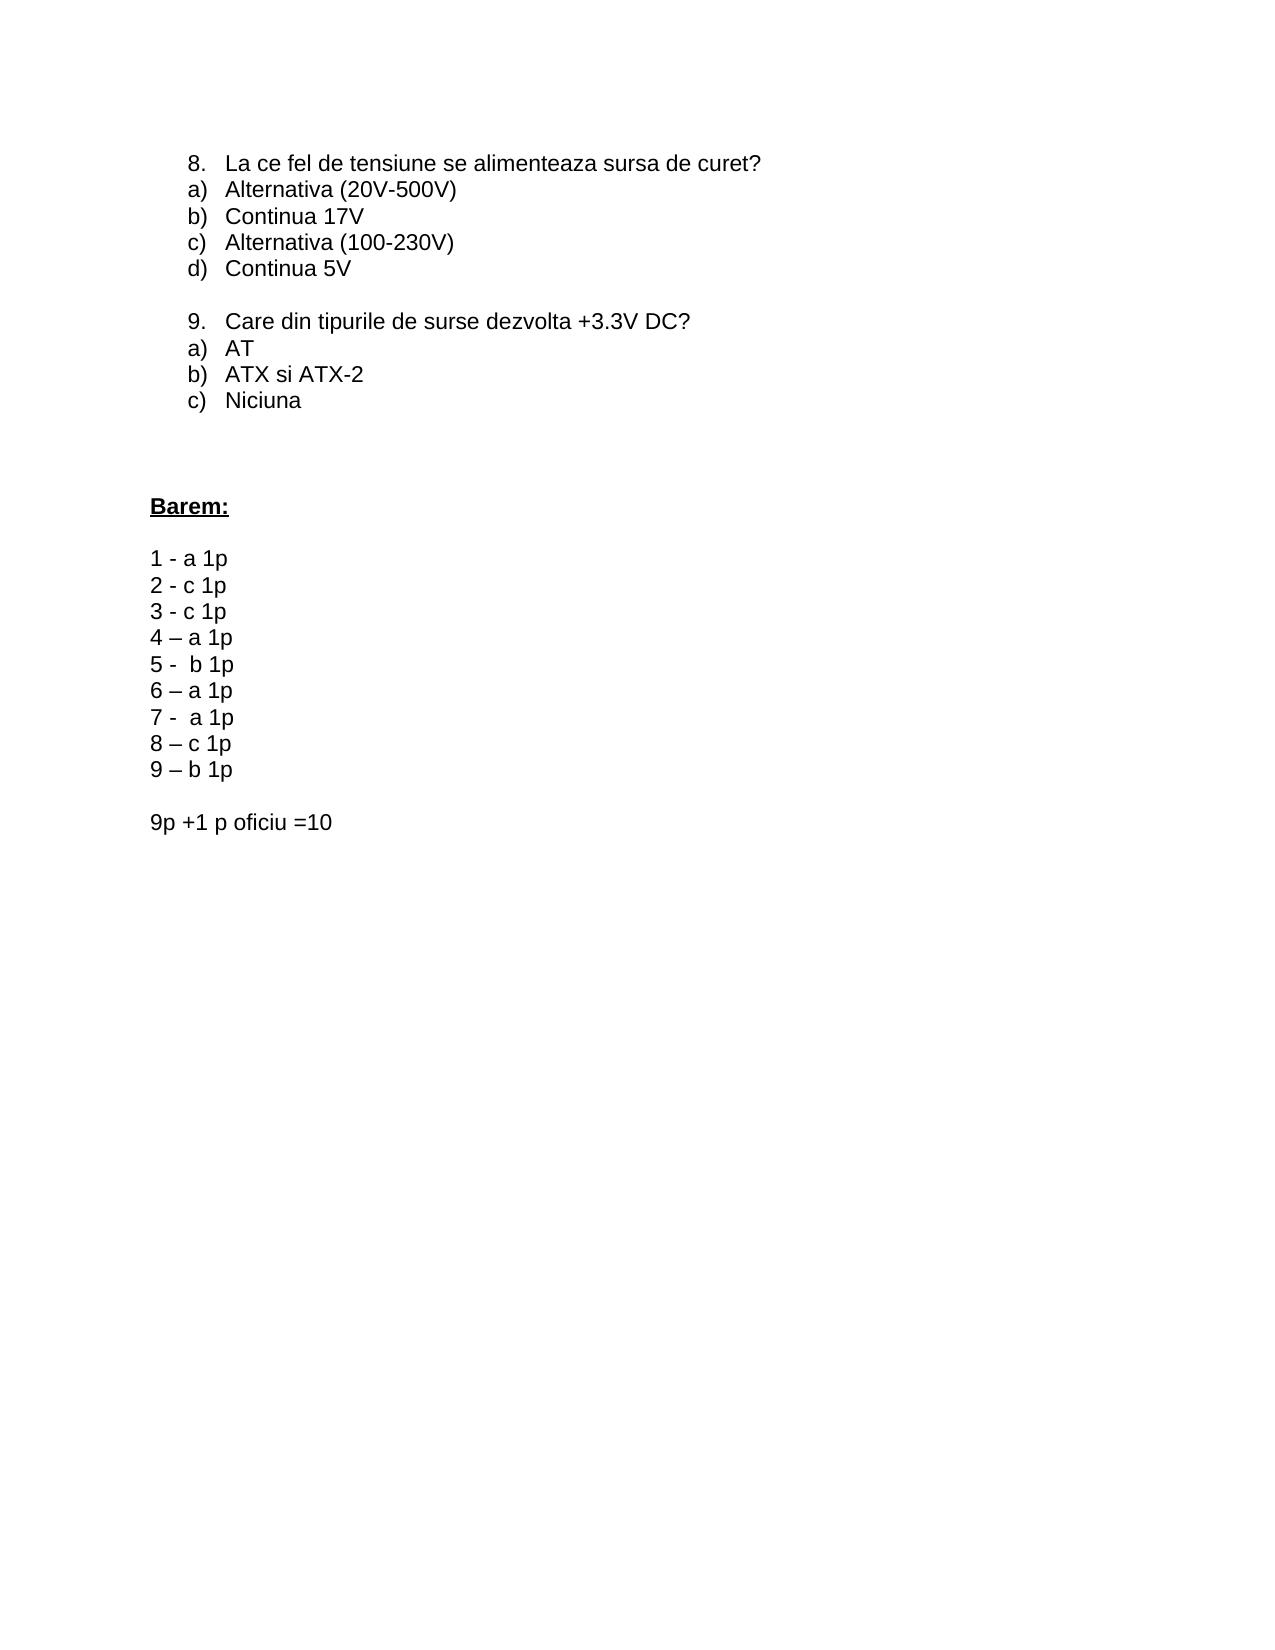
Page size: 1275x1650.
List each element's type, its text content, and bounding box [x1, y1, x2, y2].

text 4 – a 1p [150, 624, 1125, 651]
list Niciuna [187, 387, 1125, 413]
text 9 – b 1p [150, 756, 1125, 782]
list Continua 17V [187, 203, 1125, 229]
text Barem: [150, 493, 1125, 519]
text 5 - b 1p [150, 651, 1125, 677]
list Continua 5V [187, 255, 1125, 282]
text 8 – c 1p [150, 730, 1125, 756]
text 7 - a 1p [150, 703, 1125, 730]
text 6 – a 1p [150, 677, 1125, 703]
list La ce fel de tensiune se alimenteaza sursa de curet? [187, 150, 1125, 176]
text 3 - c 1p [150, 598, 1125, 624]
text 9p +1 p oficiu =10 [150, 809, 1125, 835]
list ATX si ATX-2 [187, 361, 1125, 387]
text 1 - a 1p [150, 545, 1125, 572]
list Alternativa (20V-500V) [187, 176, 1125, 203]
list Care din tipurile de surse dezvolta +3.3V DC? [187, 308, 1125, 334]
text 2 - c 1p [150, 572, 1125, 598]
list AT [187, 334, 1125, 361]
list Alternativa (100-230V) [187, 229, 1125, 255]
